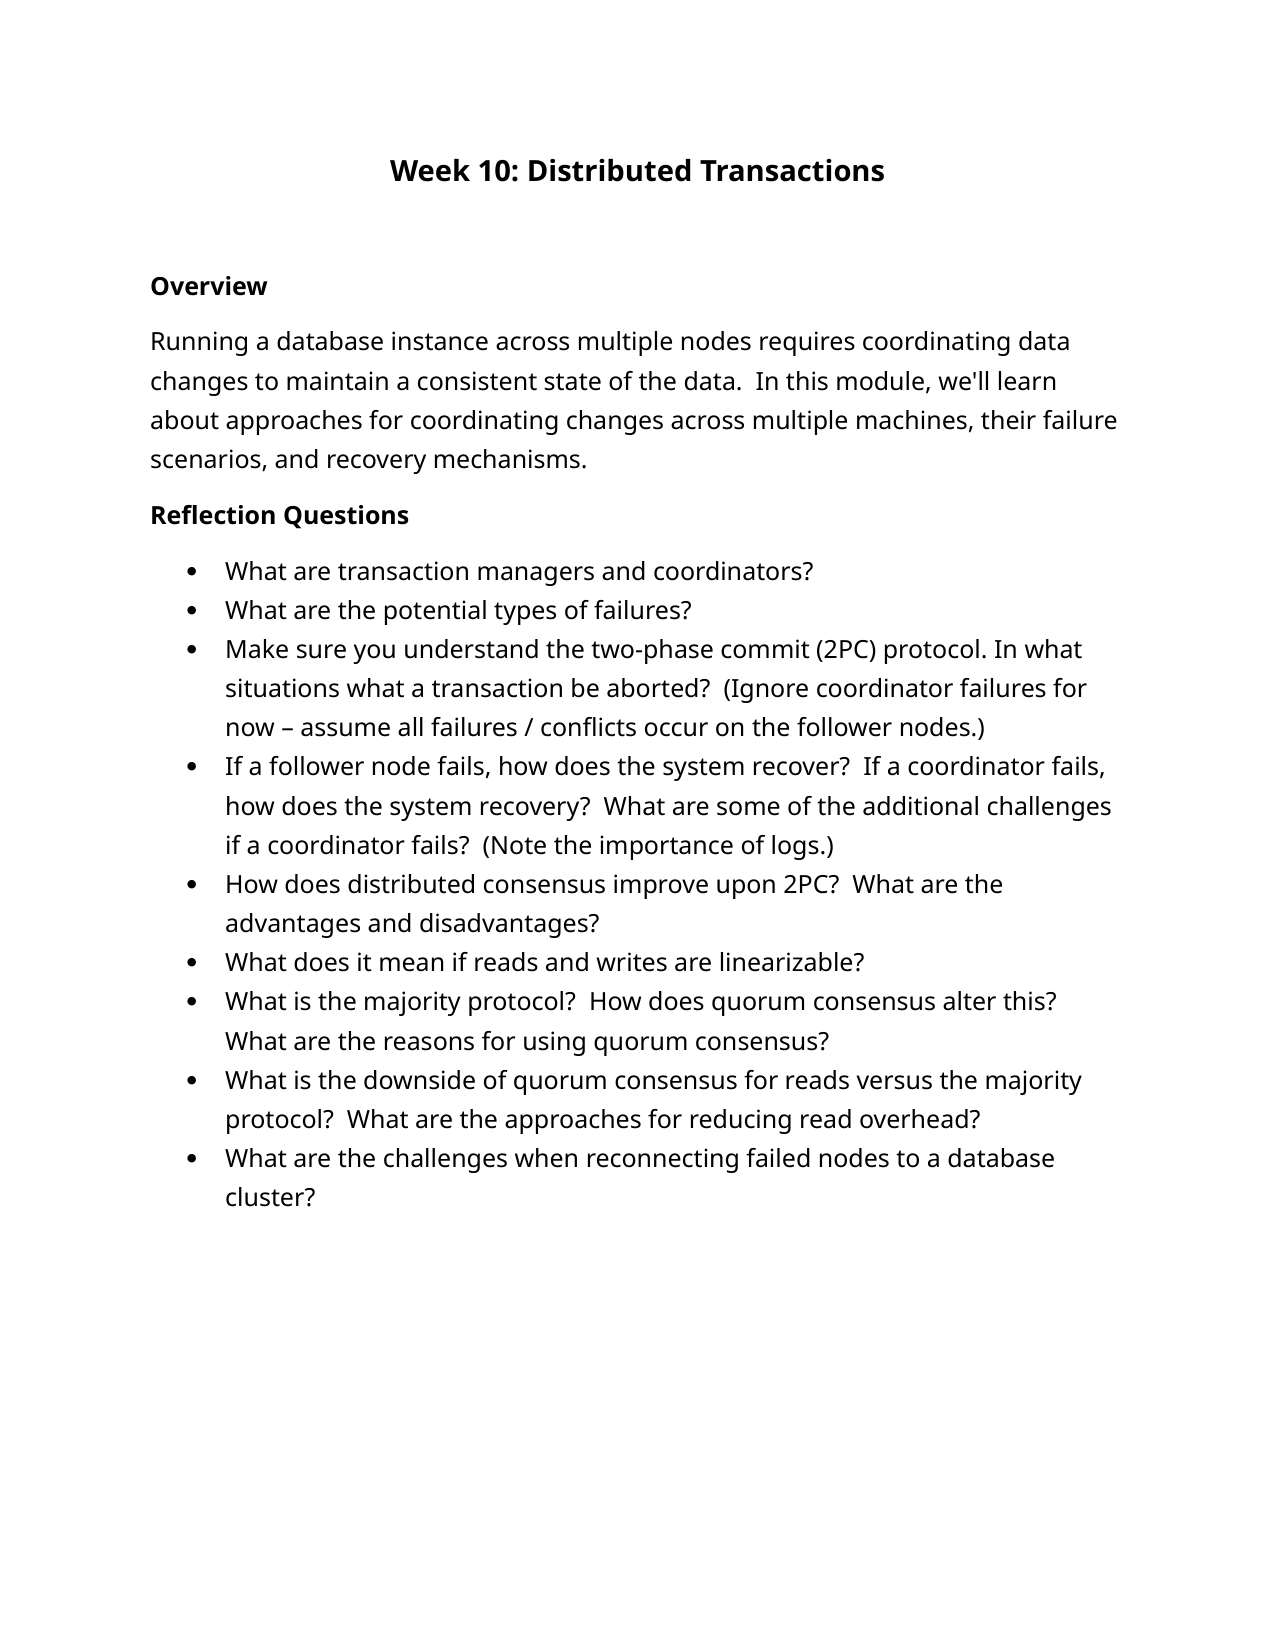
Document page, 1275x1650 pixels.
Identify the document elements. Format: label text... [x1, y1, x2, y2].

list What is the majority protocol? How does quorum consensus alter this? What are the reasons for using quorum consensus? [187, 984, 1125, 1057]
list What does it mean if reads and writes are linearizable? [187, 945, 1125, 979]
list What are the potential types of failures? [187, 592, 1125, 626]
list How does distributed consensus improve upon 2PC? What are the advantages and disadvantages? [187, 866, 1125, 940]
text Week 10: Distributed Transactions [150, 150, 1125, 190]
list What is the downside of quorum consensus for reads versus the majority protocol? What are the approaches for reducing read overhead? [187, 1062, 1125, 1136]
list If a follower node fails, how does the system recover? If a coordinator fails, how does the system recovery? What are some of the additional challenges if a coordinator fails? (Note the importance of logs.) [187, 749, 1125, 861]
list Make sure you understand the two-phase commit (2PC) protocol. In what situations what a transaction be aborted? (Ignore coordinator failures for now – assume all failures / conflicts occur on the follower nodes.) [187, 631, 1125, 744]
list What are the challenges when reconnecting failed nodes to a database cluster? [187, 1141, 1125, 1214]
text Running a database instance across multiple nodes requires coordinating data changes to maintain a consistent state of the data. In this module, we'll learn about approaches for coordinating changes across multiple machines, their failure scenarios, and recovery mechanisms. [150, 324, 1125, 476]
list What are transaction managers and coordinators? [187, 553, 1125, 587]
text Reflection Questions [150, 497, 1125, 531]
text Overview [150, 268, 1125, 302]
